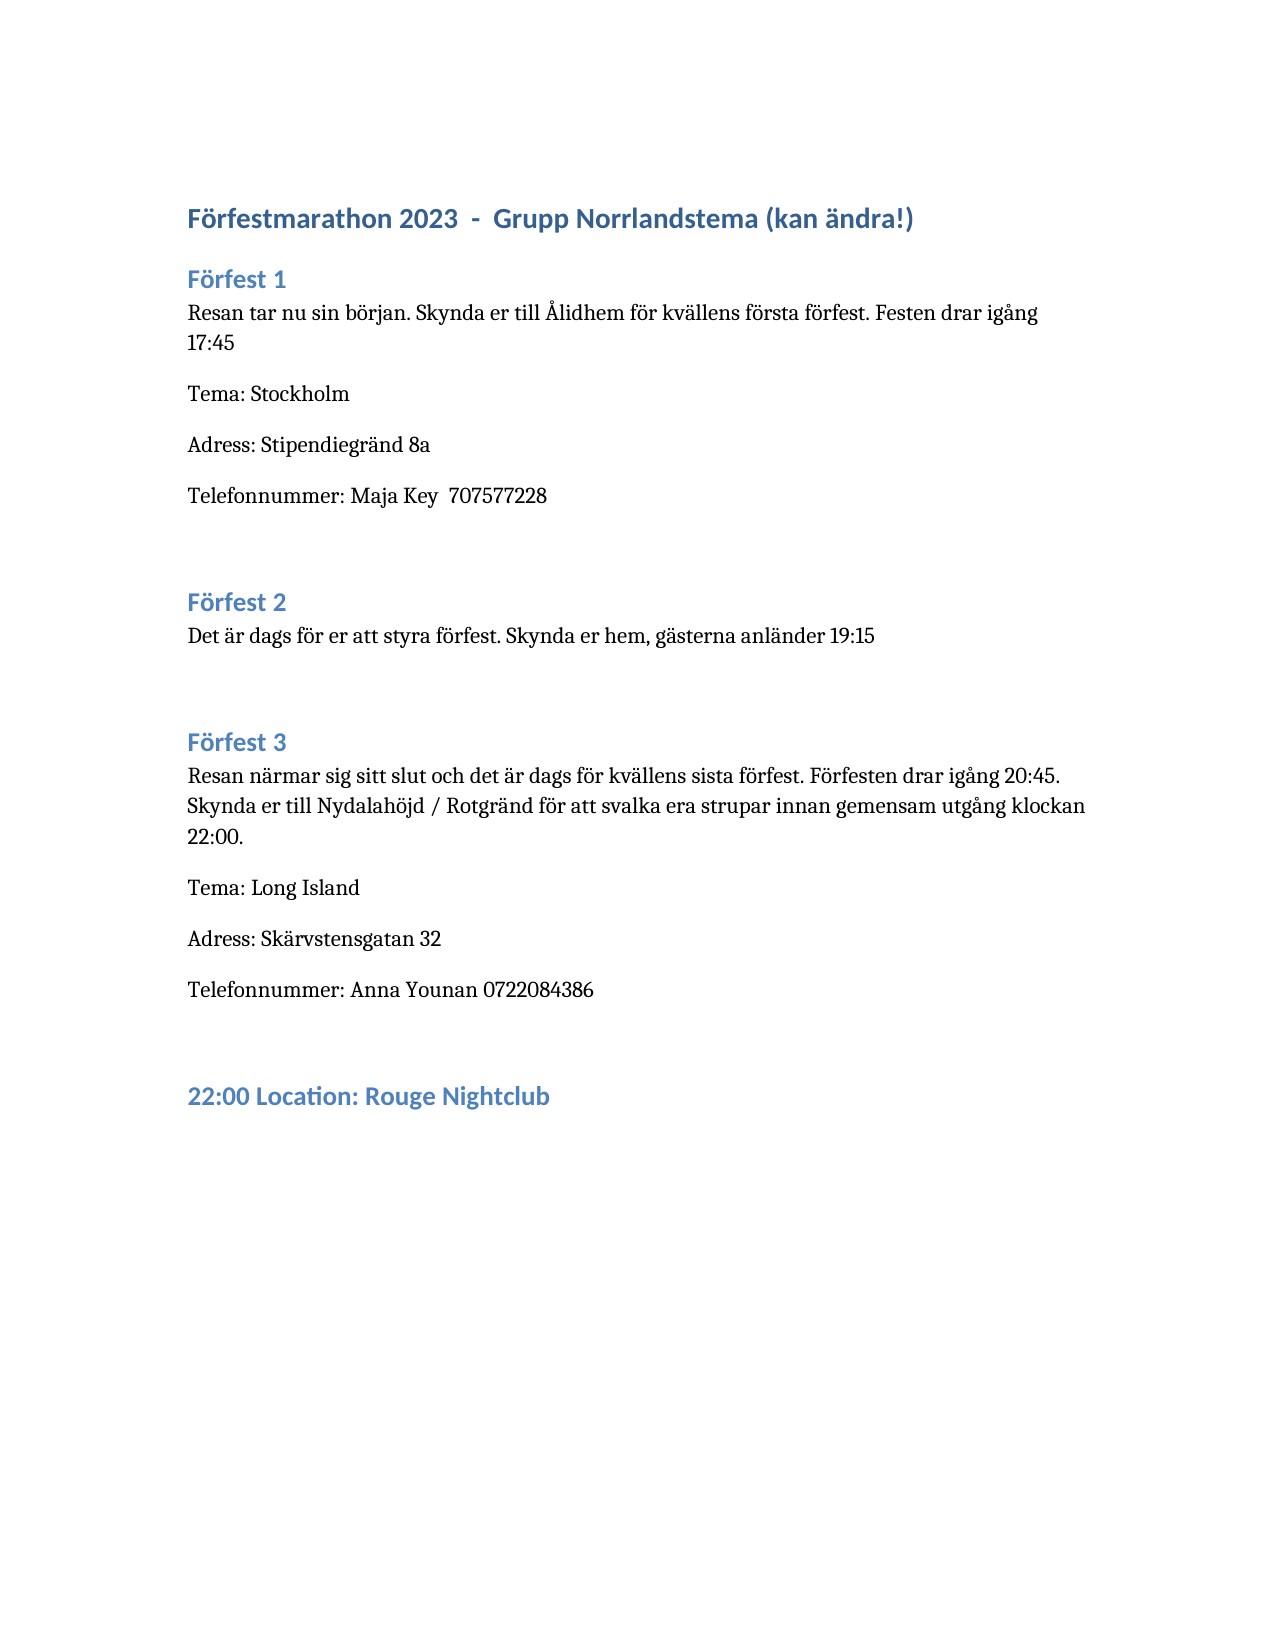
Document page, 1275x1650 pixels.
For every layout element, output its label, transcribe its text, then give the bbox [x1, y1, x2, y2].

text Resan tar nu sin början. Skynda er till Ålidhem för kvällens första förfest. Festen drar igång 17:45 [187, 300, 1087, 356]
subtitle 22:00 Location: Rouge Nightclub [187, 1079, 1087, 1112]
text Resan närmar sig sitt slut och det är dags för kvällens sista förfest. Förfesten drar igång 20:45. Skynda er till Nydalahöjd / Rotgränd för att svalka era strupar innan gemensam utgång klockan 22:00. [187, 763, 1087, 850]
subtitle Förfestmarathon 2023 - Grupp Norrlandstema (kan ändra!) [187, 200, 1087, 236]
subtitle Förfest 1 [187, 262, 1087, 295]
subtitle Förfest 2 [187, 585, 1087, 618]
subtitle Förfest 3 [187, 725, 1087, 758]
text Adress: Stipendiegränd 8a [187, 432, 1087, 458]
text Tema: Long Island [187, 874, 1087, 901]
text Tema: Stockholm [187, 381, 1087, 407]
text Det är dags för er att styra förfest. Skynda er hem, gästerna anländer 19:15 [187, 623, 1087, 649]
text Adress: Skärvstensgatan 32 [187, 926, 1087, 952]
text Telefonnummer: Anna Younan 0722084386 [187, 977, 1087, 1003]
text Telefonnummer: Maja Key 707577228 [187, 483, 1087, 509]
